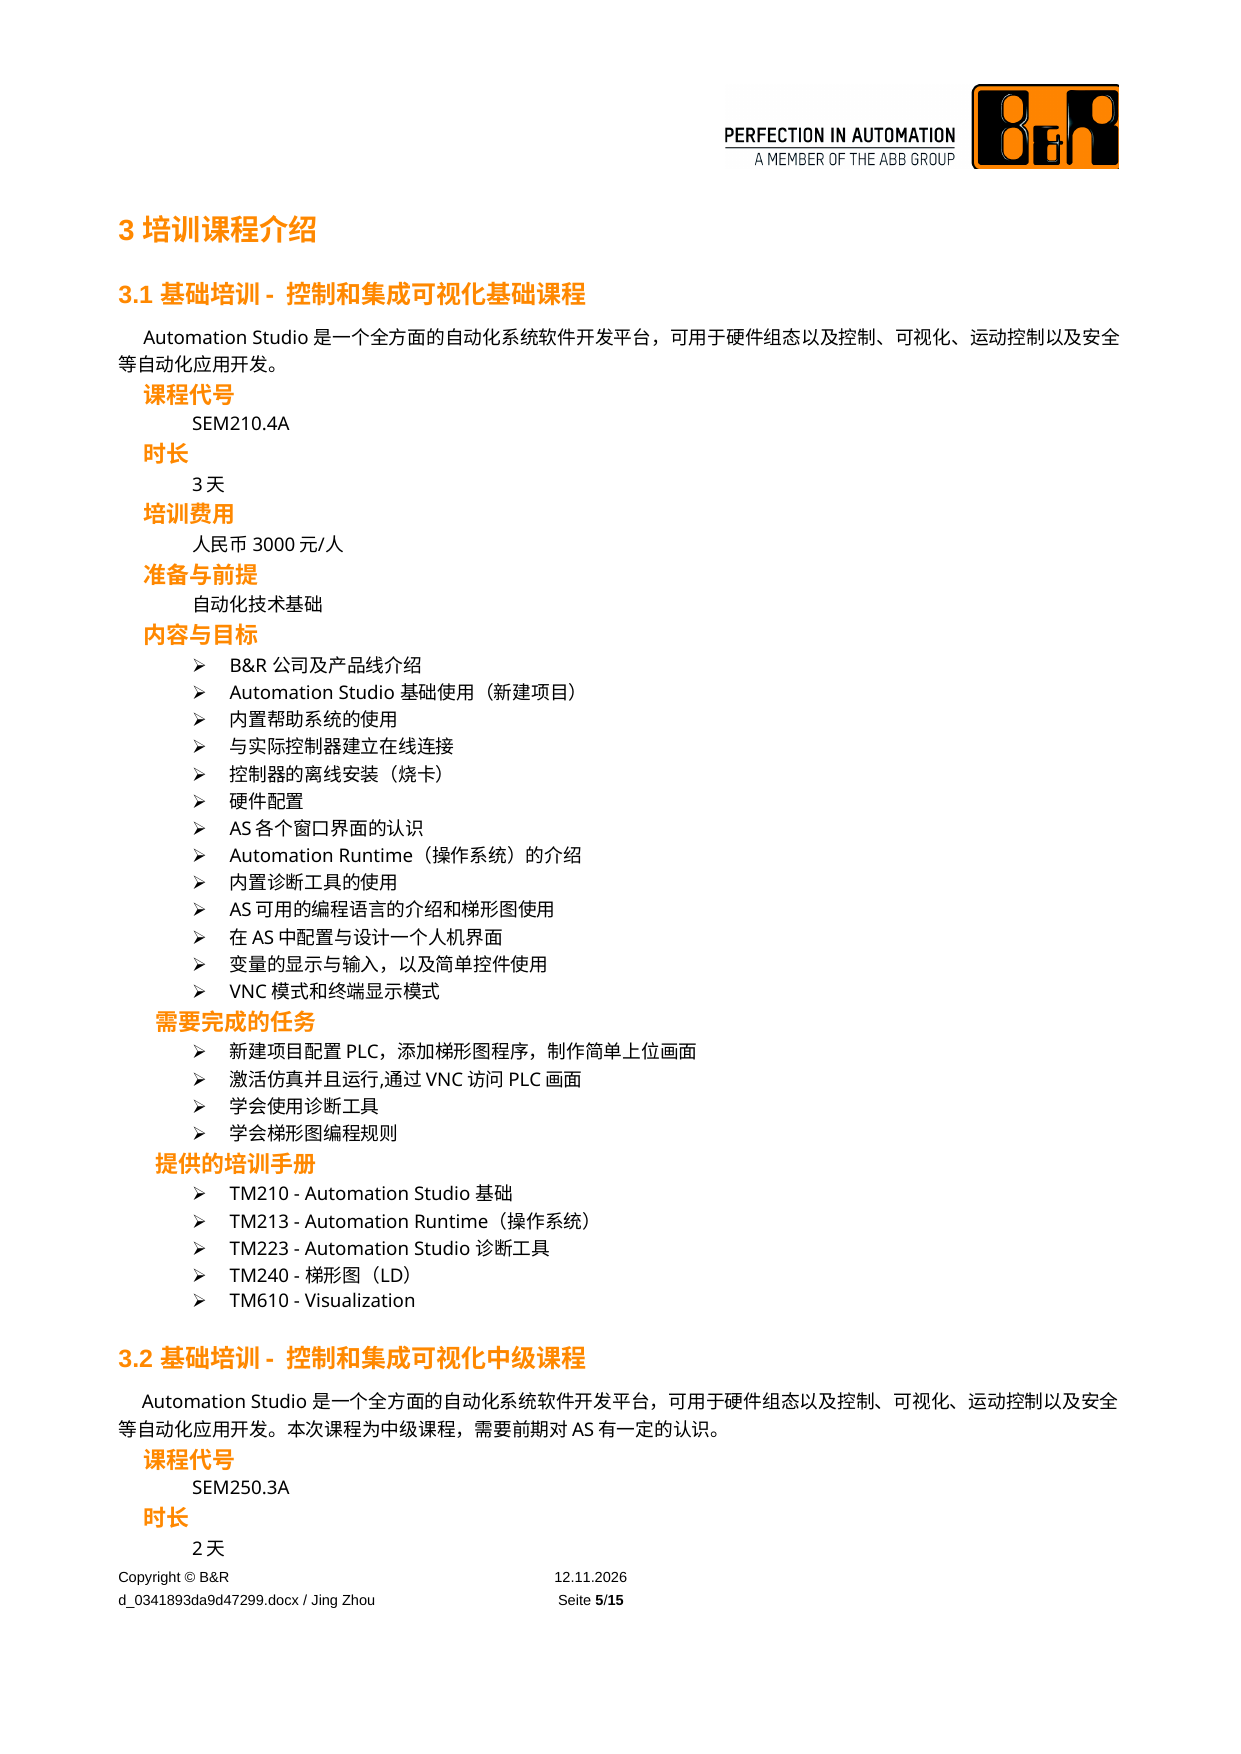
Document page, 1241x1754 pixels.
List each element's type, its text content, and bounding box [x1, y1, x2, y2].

list TM213 - Automation Runtime（操作系统） [192, 1206, 1122, 1233]
list 变量的显示与输入，以及简单控件使用 [192, 949, 1122, 977]
text 准备与前提 [118, 557, 1122, 590]
text 2天 [148, 1533, 1122, 1561]
text SEM210.4A [118, 410, 1122, 436]
list VNC 模式和终端显示模式 [192, 977, 1122, 1004]
list 学会使用诊断工具 [192, 1091, 1122, 1119]
list B&R 公司及产品线介绍 [192, 650, 1122, 678]
list 与实际控制器建立在线连接 [192, 732, 1122, 759]
picture [725, 84, 1119, 169]
list TM223 - Automation Studio 诊断工具 [192, 1233, 1122, 1261]
list 在AS中配置与设计一个人机界面 [192, 922, 1122, 949]
list 硬件配置 [192, 786, 1122, 813]
list 激活仿真并且运行,通过VNC访问PLC画面 [192, 1064, 1122, 1091]
text 内容与目标 [118, 617, 1122, 650]
text 课程代号 [118, 1441, 1122, 1475]
list Automation Studio 基础使用（新建项目） [192, 678, 1122, 705]
text 需要完成的任务 [118, 1004, 1122, 1037]
text 课程代号 [118, 377, 1122, 410]
list TM210 - Automation Studio 基础 [192, 1179, 1122, 1206]
text 自动化技术基础 [118, 590, 1122, 617]
text 时长 [118, 1500, 1122, 1533]
list 学会梯形图编程规则 [192, 1119, 1122, 1146]
list TM240 - 梯形图（LD） [192, 1261, 1122, 1288]
text 人民币 3000元/人 [118, 529, 1122, 557]
text 时长 [118, 436, 1122, 469]
text Automation Studio 是一个全方面的自动化系统软件开发平台，可用于硬件组态以及控制、可视化、运动控制以及安全等自动化应用开发。 [118, 323, 1122, 377]
list 内置帮助系统的使用 [192, 705, 1122, 732]
text 培训费用 [118, 496, 1122, 529]
list 内置诊断工具的使用 [192, 868, 1122, 895]
list TM610 - Visualization [192, 1288, 1122, 1313]
list AS可用的编程语言的介绍和梯形图使用 [192, 895, 1122, 922]
list AS各个窗口界面的认识 [192, 813, 1122, 841]
list 控制器的离线安装（烧卡） [192, 759, 1122, 786]
list Automation Runtime（操作系统）的介绍 [192, 841, 1122, 868]
subtitle 培训课程介绍 [118, 207, 1122, 249]
text 提供的培训手册 [156, 1146, 1122, 1179]
text 3天 [148, 469, 1122, 496]
list 新建项目配置PLC，添加梯形图程序，制作简单上位画面 [192, 1037, 1122, 1064]
subtitle 基础培训 - 控制和集成可视化基础课程 [118, 274, 1122, 310]
text Automation Studio 是一个全方面的自动化系统软件开发平台，可用于硬件组态以及控制、可视化、运动控制以及安全等自动化应用开发。本次课程为中级课程，需要前期对AS有一定的认识。 [118, 1387, 1122, 1441]
subtitle 基础培训 - 控制和集成可视化中级课程 [118, 1338, 1122, 1374]
text SEM250.3A [118, 1475, 1122, 1500]
